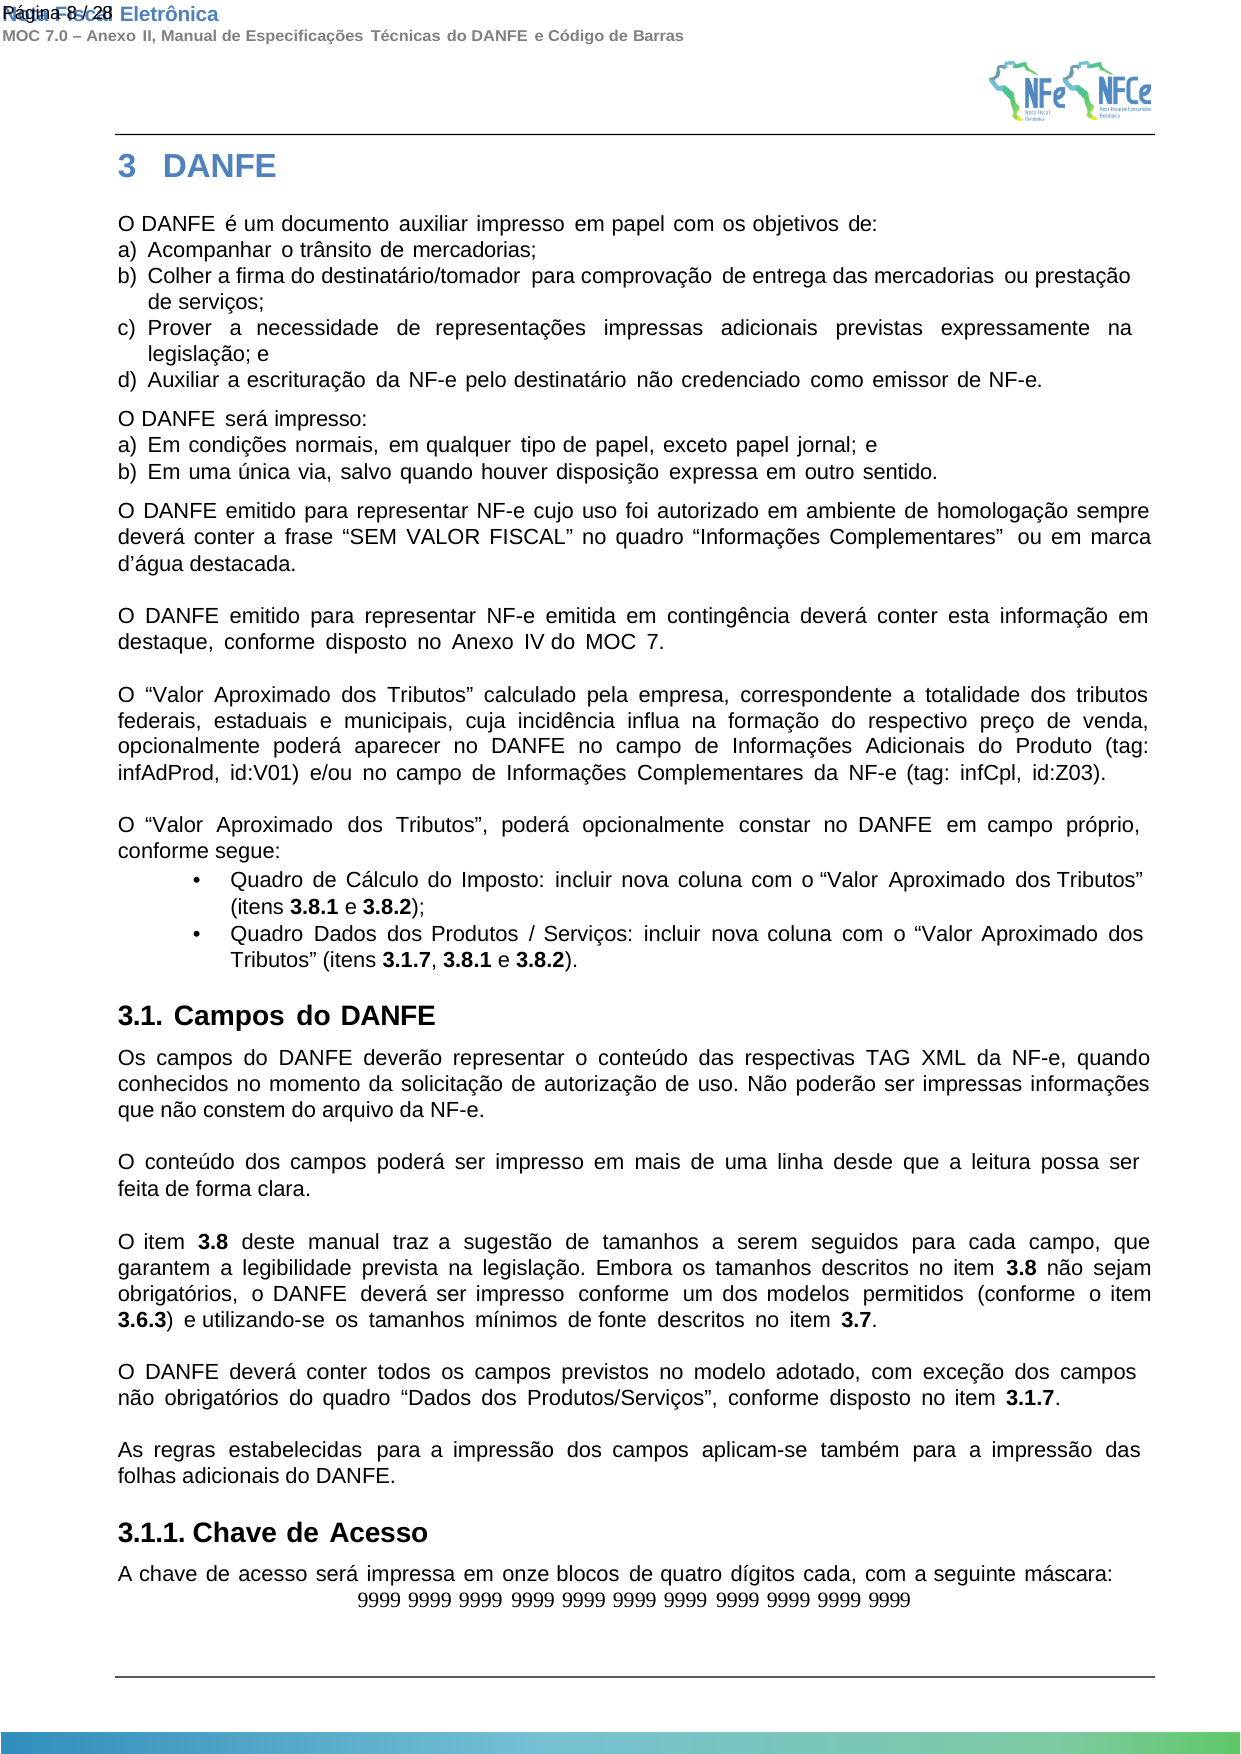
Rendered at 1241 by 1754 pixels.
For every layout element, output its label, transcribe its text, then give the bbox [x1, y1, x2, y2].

text A chave de acesso será impressa em onze blocos de quatro dígitos cada, com a seguinte máscara: [118, 1561, 1236, 1586]
text O item 3.8 deste manual traz a sugestão de tamanhos a serem seguidos para cada campo, que garantem a legibilidade prevista na legislação. Embora os tamanhos descritos no item 3.8 não sejam obrigatórios, o DANFE deverá ser impresso conforme um dos modelos permitidos (conforme o item 3.6.3) e utilizando-se os tamanhos mínimos de fonte descritos no item 3.7. [118, 1229, 1152, 1332]
text 9999 9999 9999 9999 9999 9999 9999 9999 9999 9999 9999 [356, 1587, 912, 1612]
list Prover a necessidade de representações impressas adicionais previstas expressamente na legislação; e [117, 315, 1151, 366]
list Quadro de Cálculo do Imposto: incluir nova coluna com o “Valor Aproximado dos Tributos” (itens 3.8.1 e 3.8.2); [193, 867, 1150, 919]
list Auxiliar a escrituração da NF-e pelo destinatário não credenciado como emissor de NF-e. [118, 367, 1236, 392]
picture [989, 61, 1152, 121]
subtitle Chave de Acesso [118, 1516, 1236, 1548]
list Em condições normais, em qualquer tipo de papel, exceto papel jornal; e [118, 432, 1236, 458]
text O DANFE emitido para representar NF-e cujo uso foi autorizado em ambiente de homologação sempre deverá conter a frase “SEM VALOR FISCAL” no quadro “Informações Complementares” ou em marca d’água destacada. [118, 498, 1151, 576]
text O “Valor Aproximado dos Tributos” calculado pela empresa, correspondente a totalidade dos tributos federais, estaduais e municipais, cuja incidência influa na formação do respectivo preço de venda, opcionalmente poderá aparecer no DANFE no campo de Informações Adicionais do Produto (tag: infAdProd, id:V01) e/ou no campo de Informações Complementares da NF-e (tag: infCpl, id:Z03). [118, 682, 1150, 784]
picture [1, 1732, 1241, 1754]
text As regras estabelecidas para a impressão dos campos aplicam-se também para a impressão das folhas adicionais do DANFE. [118, 1437, 1151, 1488]
text O “Valor Aproximado dos Tributos”, poderá opcionalmente constar no DANFE em campo próprio, conforme segue: [118, 812, 1151, 864]
text O DANFE é um documento auxiliar impresso em papel com os objetivos de: [118, 210, 1236, 236]
text O conteúdo dos campos poderá ser impresso em mais de uma linha desde que a leitura possa ser feita de forma clara. [118, 1149, 1151, 1201]
list Acompanhar o trânsito de mercadorias; [118, 237, 1236, 262]
text O DANFE emitido para representar NF-e emitida em contingência deverá conter esta informação em destaque, conforme disposto no Anexo IV do MOC 7. [118, 603, 1151, 654]
list Em uma única via, salvo quando houver disposição expressa em outro sentido. [118, 459, 1236, 484]
subtitle DANFE [118, 146, 1236, 184]
text O DANFE deverá conter todos os campos previstos no modelo adotado, com exceção dos campos não obrigatórios do quadro “Dados dos Produtos/Serviços”, conforme disposto no item 3.1.7. [118, 1359, 1151, 1410]
list Quadro Dados dos Produtos / Serviços: incluir nova coluna com o “Valor Aproximado dos Tributos” (itens 3.1.7, 3.8.1 e 3.8.2). [193, 921, 1150, 972]
subtitle Campos do DANFE [118, 999, 1236, 1031]
text O DANFE será impresso: [118, 406, 1236, 431]
list Colher a firma do destinatário/tomador para comprovação de entrega das mercadorias ou prestação de serviços; [117, 263, 1151, 314]
text Os campos do DANFE deverão representar o conteúdo das respectivas TAG XML da NF-e, quando conhecidos no momento da solicitação de autorização de uso. Não poderão ser impressas informações que não constem do arquivo da NF-e. [118, 1044, 1151, 1122]
